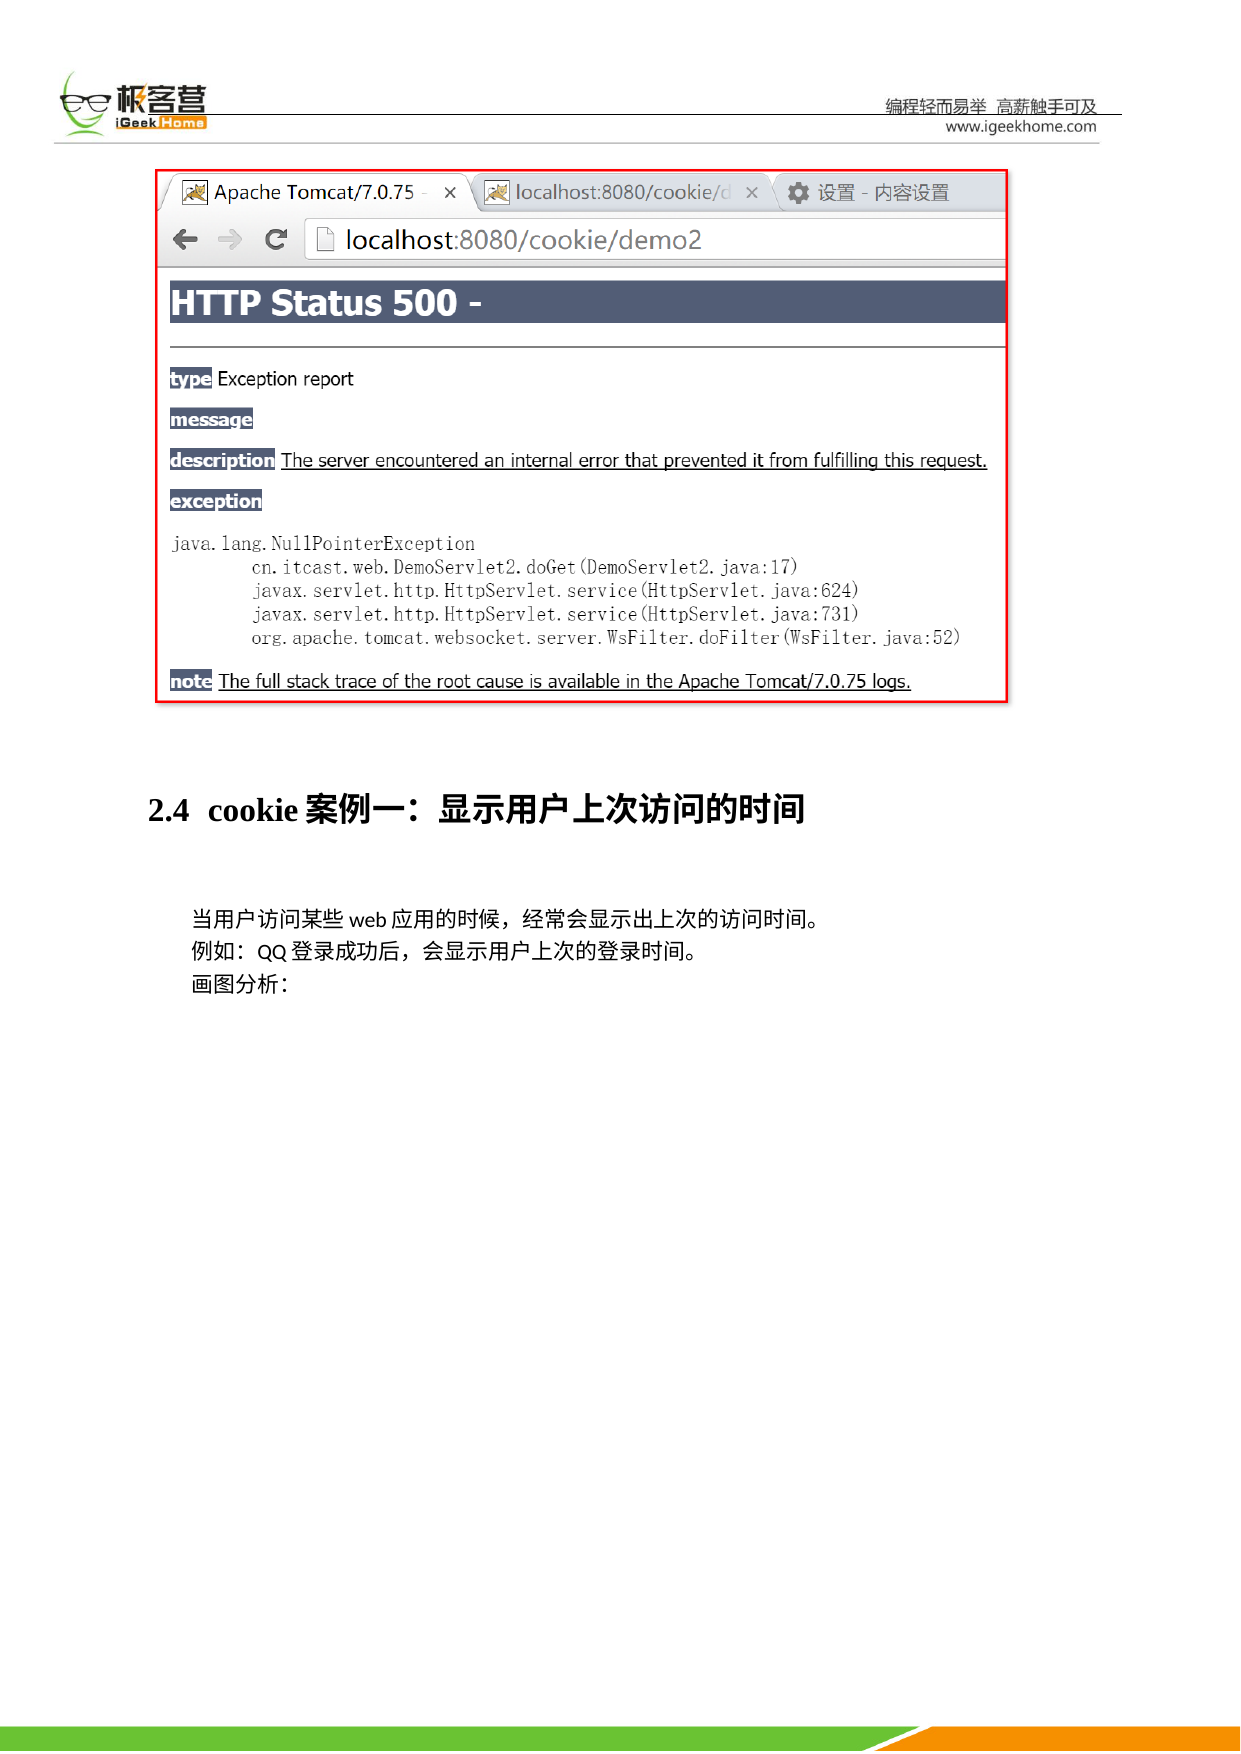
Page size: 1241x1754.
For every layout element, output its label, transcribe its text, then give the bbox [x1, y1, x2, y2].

picture [0, 1, 1203, 151]
subtitle cookie案例一：显示用户上次访问的时间 [148, 774, 1122, 839]
picture [147, 162, 1016, 711]
text 例如：QQ登录成功后，会显示用户上次的登录时间。 [148, 934, 1122, 966]
text 当用户访问某些web应用的时候，经常会显示出上次的访问时间。 [148, 901, 1122, 934]
text 画图分析： [148, 966, 1122, 999]
picture [0, 1688, 1241, 1751]
